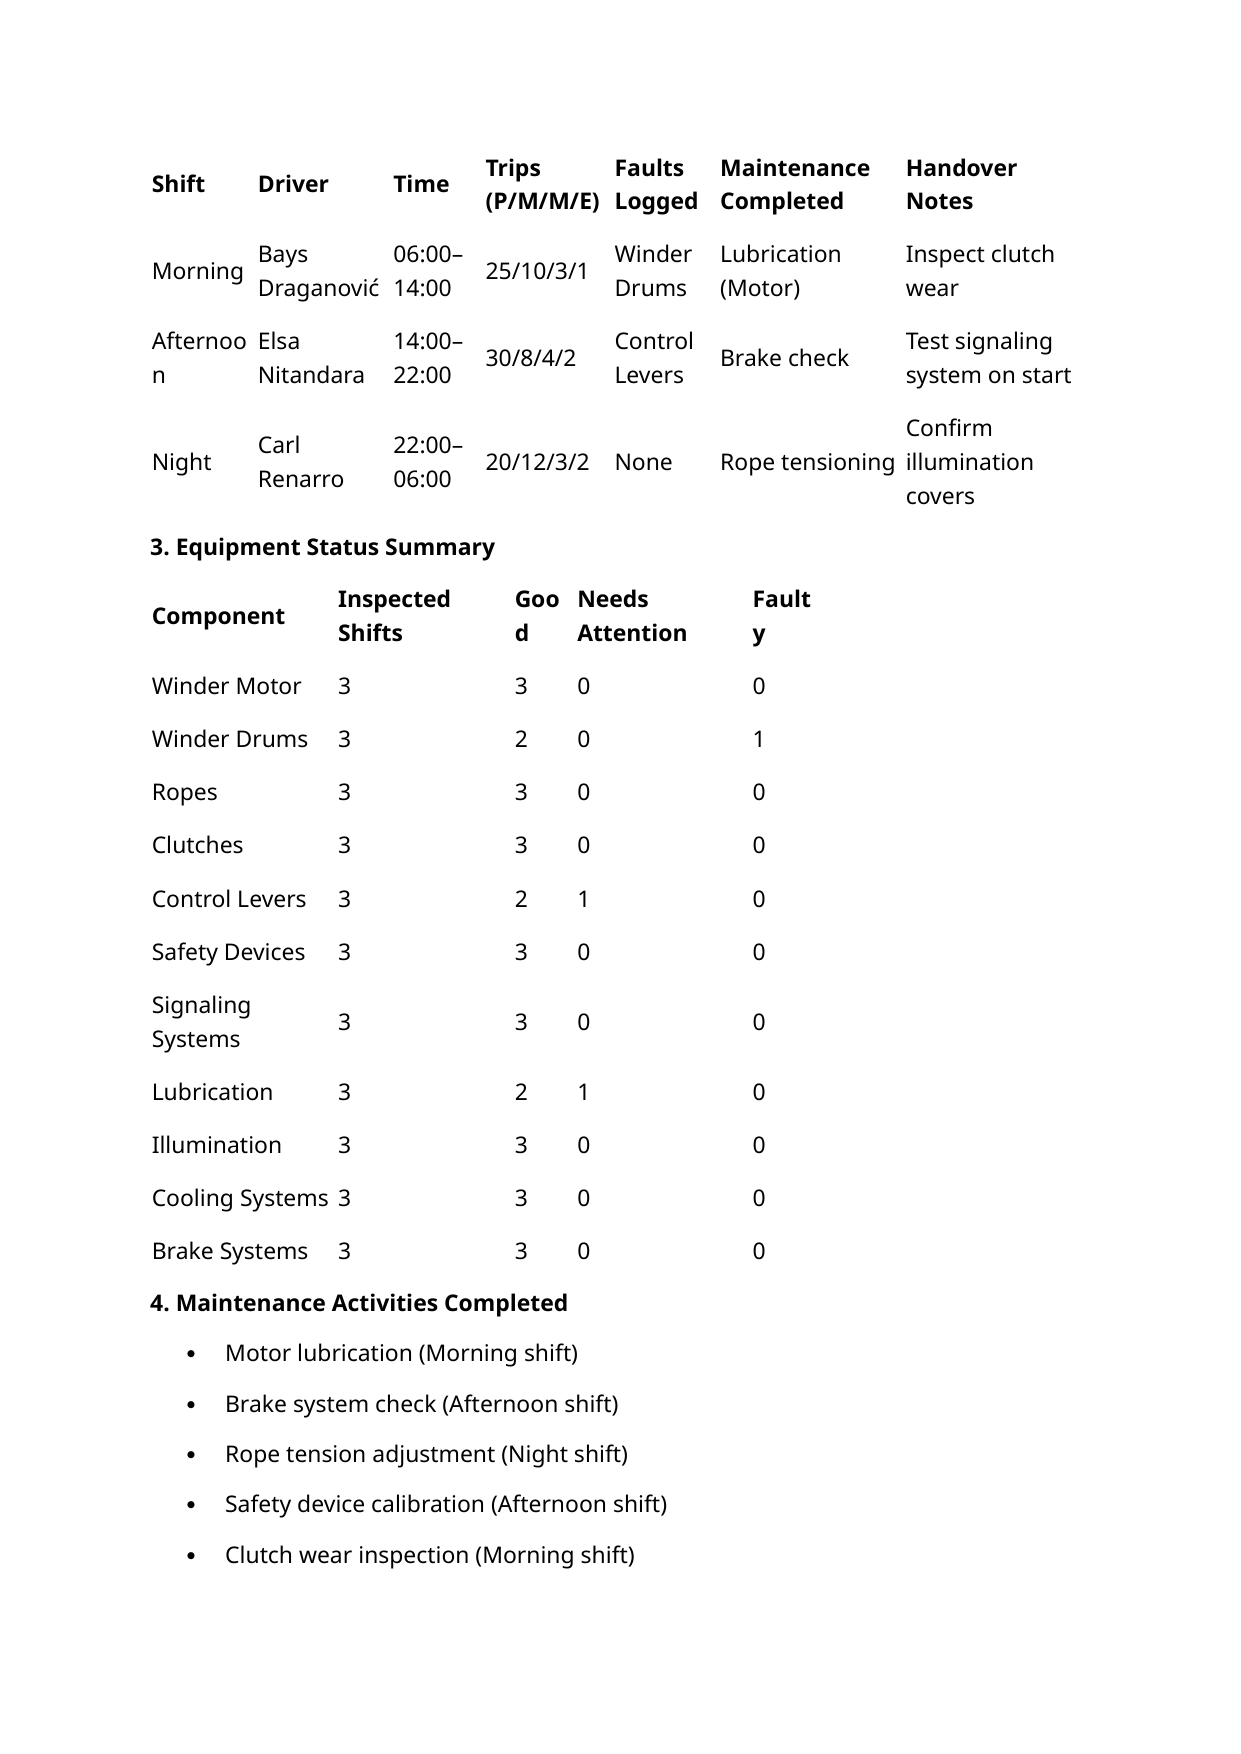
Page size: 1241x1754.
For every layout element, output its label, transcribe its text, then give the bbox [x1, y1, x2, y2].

table_cell 0 [575, 934, 751, 987]
table_cell 2 [513, 881, 575, 934]
table_cell 3 [336, 775, 513, 828]
table_cell 0 [751, 987, 823, 1074]
table_cell 3 [336, 881, 513, 934]
table_cell Winder Motor [150, 669, 336, 722]
table_header Time [392, 150, 484, 237]
table_cell Ropes [150, 775, 336, 828]
table_cell Inspect clutch wear [904, 237, 1090, 324]
table_header Driver [256, 150, 392, 237]
table_cell 3 [336, 722, 513, 775]
table_header Handover Notes [904, 150, 1090, 237]
table_cell 0 [751, 934, 823, 987]
table_header Faults Logged [613, 150, 718, 237]
table_cell Control Levers [613, 324, 718, 411]
table_cell Rope tensioning [718, 411, 904, 531]
table_cell 0 [575, 669, 751, 722]
table_cell 3 [336, 828, 513, 881]
table_cell 0 [575, 1234, 751, 1287]
table_cell 3 [513, 987, 575, 1074]
table_cell 0 [751, 1127, 823, 1180]
table_cell Brake check [718, 324, 904, 411]
table_cell 3 [336, 934, 513, 987]
table_cell 3 [513, 669, 575, 722]
table_cell 0 [575, 1180, 751, 1233]
table_cell 20/12/3/2 [484, 411, 613, 531]
table_header Needs Attention [575, 582, 751, 668]
table_header Faulty [751, 582, 823, 668]
table_cell Winder Drums [150, 722, 336, 775]
table_cell Winder Drums [613, 237, 718, 324]
table_cell Morning [150, 237, 256, 324]
table_cell 0 [751, 1074, 823, 1127]
table_cell 1 [575, 881, 751, 934]
table_cell 3 [513, 828, 575, 881]
table_cell Night [150, 411, 256, 531]
table_cell Cooling Systems [150, 1180, 336, 1233]
table_cell Signaling Systems [150, 987, 336, 1074]
table_cell 0 [575, 828, 751, 881]
table_cell 2 [513, 1074, 575, 1127]
table_cell 3 [336, 987, 513, 1074]
table_cell 0 [575, 722, 751, 775]
table_cell Carl Renarro [256, 411, 392, 531]
table_header Good [513, 582, 575, 668]
table_cell 3 [513, 1127, 575, 1180]
table_cell Lubrication (Motor) [718, 237, 904, 324]
table_cell 3 [513, 775, 575, 828]
table_cell 0 [575, 987, 751, 1074]
table_cell 3 [336, 1180, 513, 1233]
table_header Component [150, 582, 336, 668]
table_cell 0 [751, 1180, 823, 1233]
table_cell 3 [513, 1180, 575, 1233]
table_cell 1 [575, 1074, 751, 1127]
table_cell 2 [513, 722, 575, 775]
table_cell Safety Devices [150, 934, 336, 987]
table_cell 0 [751, 1234, 823, 1287]
list Safety device calibration (Afternoon shift) [187, 1488, 1090, 1519]
table_cell 0 [575, 775, 751, 828]
table_cell 3 [336, 1234, 513, 1287]
table_cell 30/8/4/2 [484, 324, 613, 411]
table_cell Confirm illumination covers [904, 411, 1090, 531]
table_cell 0 [751, 669, 823, 722]
table_header Inspected Shifts [336, 582, 513, 668]
table_cell 25/10/3/1 [484, 237, 613, 324]
table_header Maintenance Completed [718, 150, 904, 237]
list Rope tension adjustment (Night shift) [187, 1438, 1090, 1469]
table_cell 1 [751, 722, 823, 775]
table_cell 3 [336, 1074, 513, 1127]
table_cell 0 [751, 881, 823, 934]
list Clutch wear inspection (Morning shift) [187, 1539, 1090, 1570]
table_cell 3 [336, 1127, 513, 1180]
list Motor lubrication (Morning shift) [187, 1337, 1090, 1368]
table_cell 0 [751, 828, 823, 881]
table_cell Test signaling system on start [904, 324, 1090, 411]
text 4. Maintenance Activities Completed [150, 1287, 1090, 1318]
table_cell Bays Draganović [256, 237, 392, 324]
table_header Trips (P/M/M/E) [484, 150, 613, 237]
table_cell 0 [751, 775, 823, 828]
list Brake system check (Afternoon shift) [187, 1387, 1090, 1419]
table_cell 14:00–22:00 [392, 324, 484, 411]
table_cell Clutches [150, 828, 336, 881]
table_cell Lubrication [150, 1074, 336, 1127]
table_cell 22:00–06:00 [392, 411, 484, 531]
text 3. Equipment Status Summary [150, 531, 1090, 562]
table_cell Control Levers [150, 881, 336, 934]
table_header Shift [150, 150, 256, 237]
table_cell 3 [513, 934, 575, 987]
table_cell 3 [513, 1234, 575, 1287]
table_cell Illumination [150, 1127, 336, 1180]
table_cell Brake Systems [150, 1234, 336, 1287]
table_cell Afternoon [150, 324, 256, 411]
table_cell 06:00–14:00 [392, 237, 484, 324]
table_cell 3 [336, 669, 513, 722]
table_cell None [613, 411, 718, 531]
table_cell Elsa Nitandara [256, 324, 392, 411]
table_cell 0 [575, 1127, 751, 1180]
